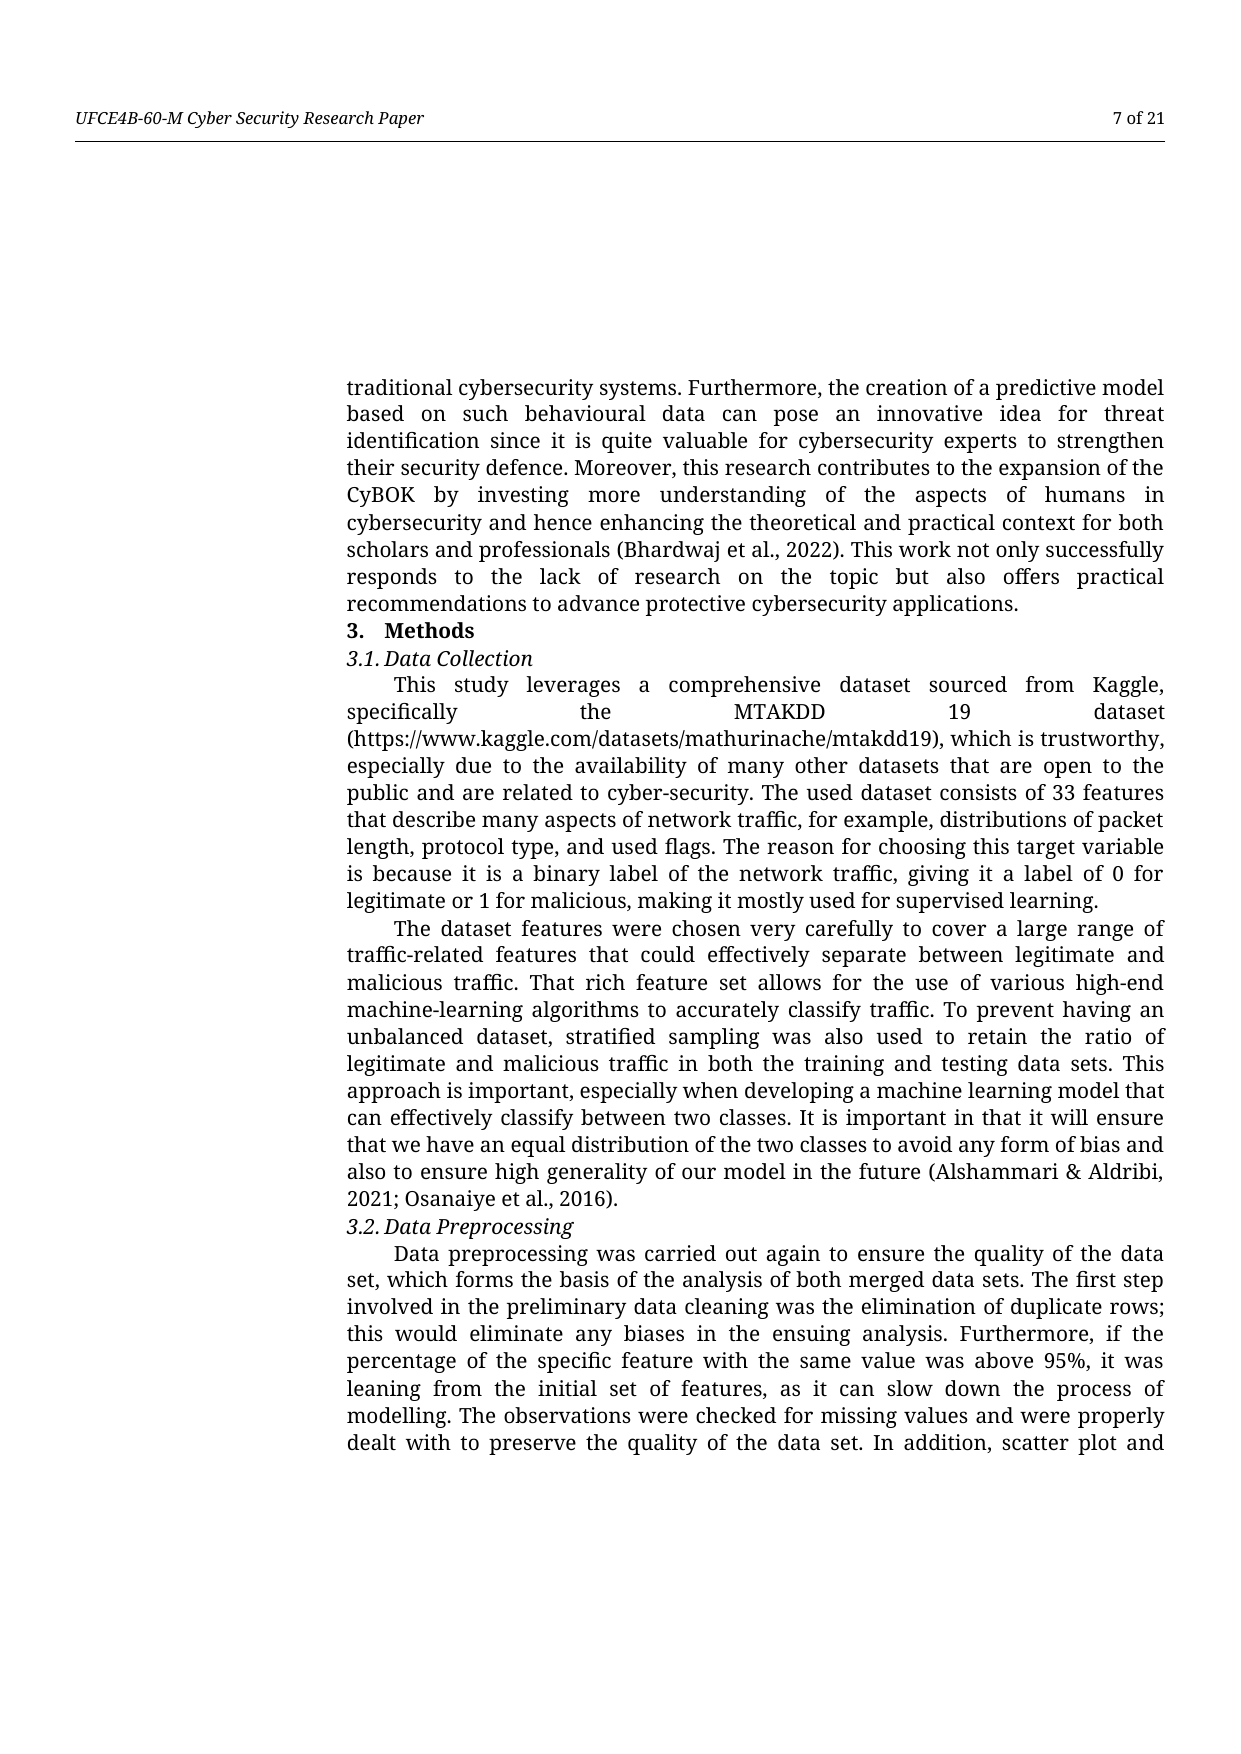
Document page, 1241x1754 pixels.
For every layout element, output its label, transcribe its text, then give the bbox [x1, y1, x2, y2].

subtitle Data Collection [347, 644, 1165, 671]
subtitle Data Preprocessing [347, 1213, 1165, 1240]
text The dataset features were chosen very carefully to cover a large range of traffic-related features that could effectively separate between legitimate and malicious traffic. That rich feature set allows for the use of various high-end machine-learning algorithms to accurately classify traffic. To prevent having an unbalanced dataset, stratified sampling was also used to retain the ratio of legitimate and malicious traffic in both the training and testing data sets. This approach is important, especially when developing a machine learning model that can effectively classify between two classes. It is important in that it will ensure that we have an equal distribution of the two classes to avoid any form of bias and also to ensure high generality of our model in the future (Alshammari & Aldribi, 2021; Osanaiye et al., 2016). [347, 915, 1165, 1213]
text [346, 374, 1165, 617]
list Methods [347, 617, 1165, 644]
text This study leverages a comprehensive dataset sourced from Kaggle, specifically the MTAKDD 19 dataset (https://www.kaggle.com/datasets/mathurinache/mtakdd19), which is trustworthy, especially due to the availability of many other datasets that are open to the public and are related to cyber-security. The used dataset consists of 33 features that describe many aspects of network traffic, for example, distributions of packet length, protocol type, and used flags. The reason for choosing this target variable is because it is a binary label of the network traffic, giving it a label of 0 for legitimate or 1 for malicious, making it mostly used for supervised learning. [347, 671, 1165, 915]
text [347, 1240, 1165, 1456]
